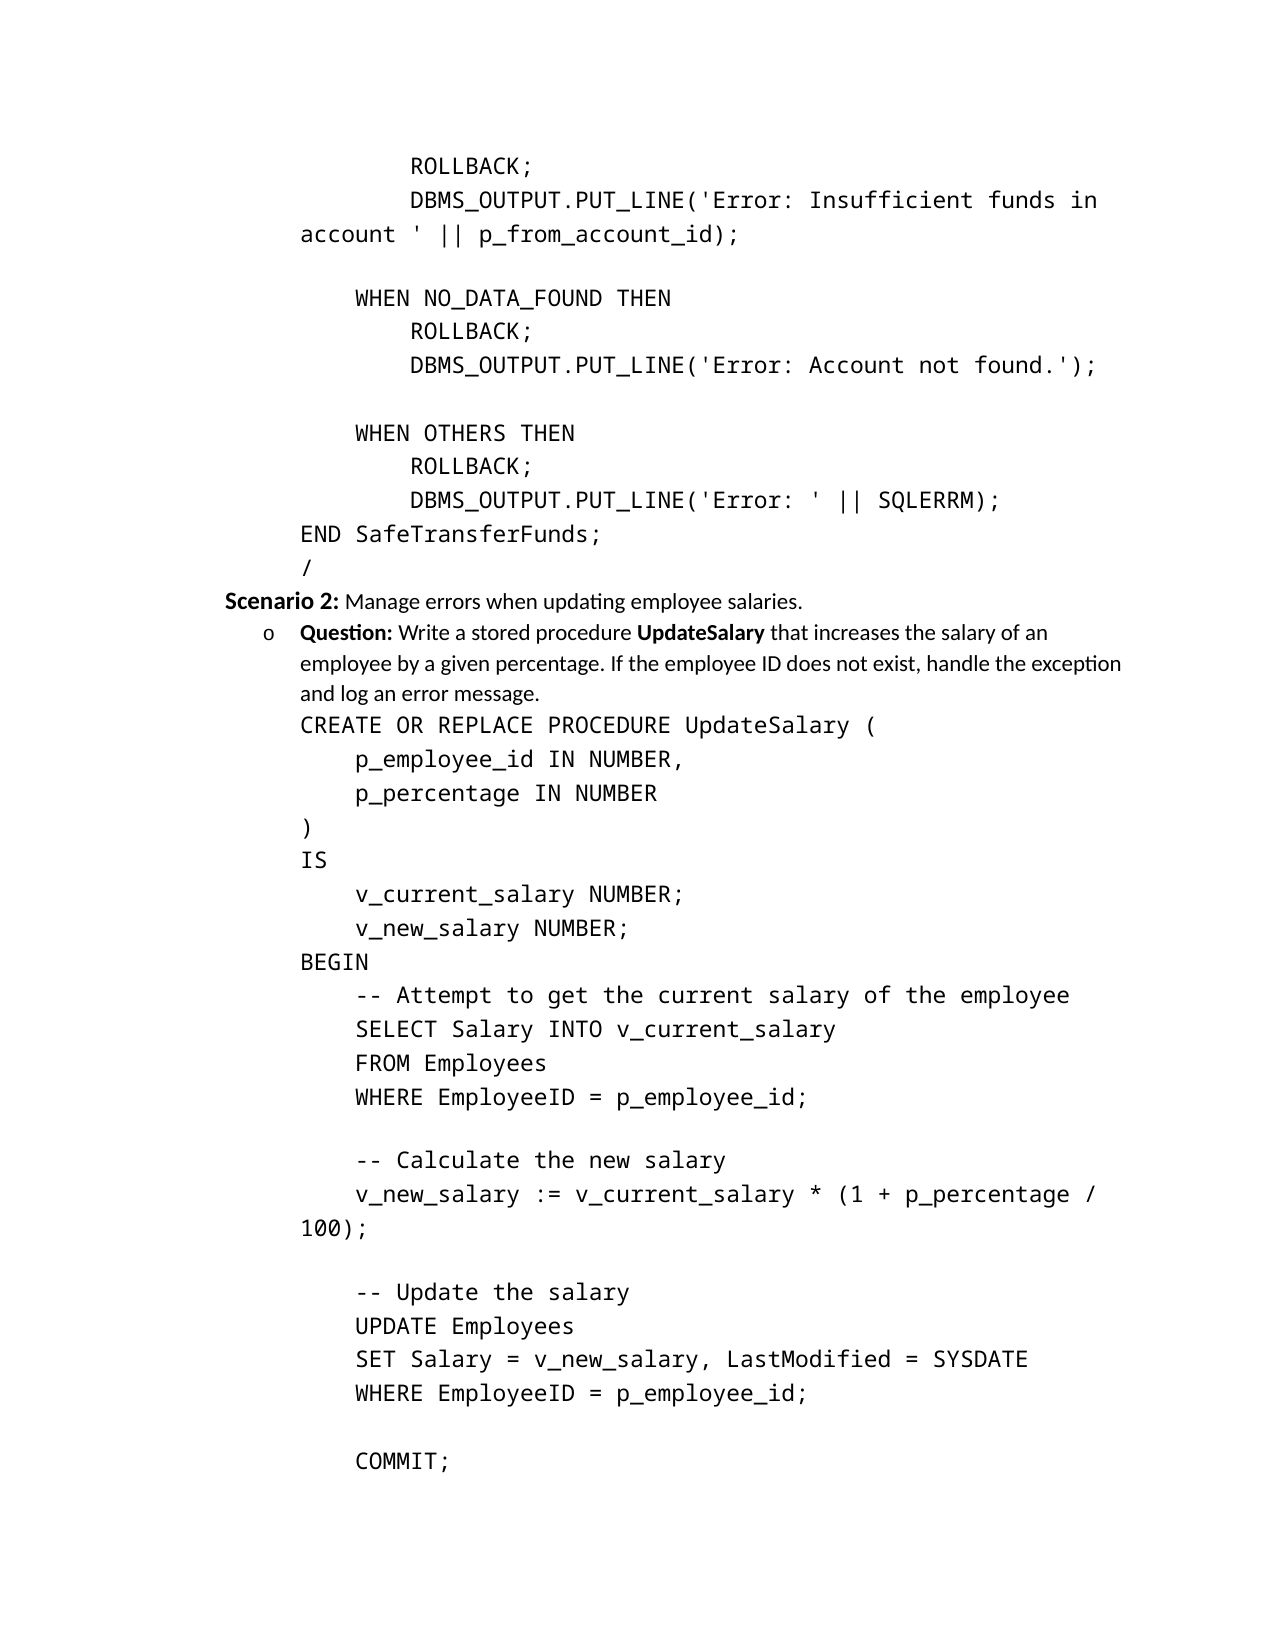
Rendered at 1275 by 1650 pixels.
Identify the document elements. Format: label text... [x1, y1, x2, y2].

text SELECT Salary INTO v_current_salary [300, 1013, 1125, 1044]
text DBMS_OUTPUT.PUT_LINE('Error: ' || SQLERRM); [300, 484, 1125, 515]
text p_percentage IN NUMBER [300, 777, 1125, 808]
text WHEN NO_DATA_FOUND THEN [300, 281, 1125, 313]
text v_new_salary := v_current_salary * (1 + p_percentage / 100); [300, 1178, 1125, 1243]
text v_new_salary NUMBER; [300, 912, 1125, 943]
text IS [300, 844, 1125, 876]
text p_employee_id IN NUMBER, [300, 743, 1125, 774]
text -- Calculate the new salary [300, 1144, 1125, 1176]
text BEGIN [300, 946, 1125, 977]
text END SafeTransferFunds; [300, 518, 1125, 549]
text WHERE EmployeeID = p_employee_id; [300, 1377, 1125, 1408]
text WHERE EmployeeID = p_employee_id; [300, 1081, 1125, 1112]
text ROLLBACK; [300, 315, 1125, 346]
text CREATE OR REPLACE PROCEDURE UpdateSalary ( [300, 709, 1125, 741]
text DBMS_OUTPUT.PUT_LINE('Error: Account not found.'); [300, 349, 1125, 380]
text WHEN OTHERS THEN [300, 416, 1125, 448]
text COMMIT; [300, 1445, 1125, 1476]
text SET Salary = v_new_salary, LastModified = SYSDATE [300, 1343, 1125, 1375]
text FROM Employees [300, 1047, 1125, 1078]
text ROLLBACK; [300, 450, 1125, 481]
text -- Attempt to get the current salary of the employee [300, 979, 1125, 1011]
list Question: Write a stored procedure UpdateSalary that increases the salary of an employee by a given percentage. If the employee ID does not exist, handle the exception and log an error message. [262, 618, 1125, 707]
text v_current_salary NUMBER; [300, 878, 1125, 909]
text DBMS_OUTPUT.PUT_LINE('Error: Insufficient funds in account ' || p_from_account_id); [300, 184, 1125, 249]
text -- Update the salary [300, 1276, 1125, 1307]
text / [300, 551, 1125, 583]
text ) [300, 811, 1125, 842]
text UPDATE Employees [300, 1310, 1125, 1341]
text ROLLBACK; [300, 150, 1125, 181]
text Scenario 2: Manage errors when updating employee salaries. [225, 585, 1125, 616]
